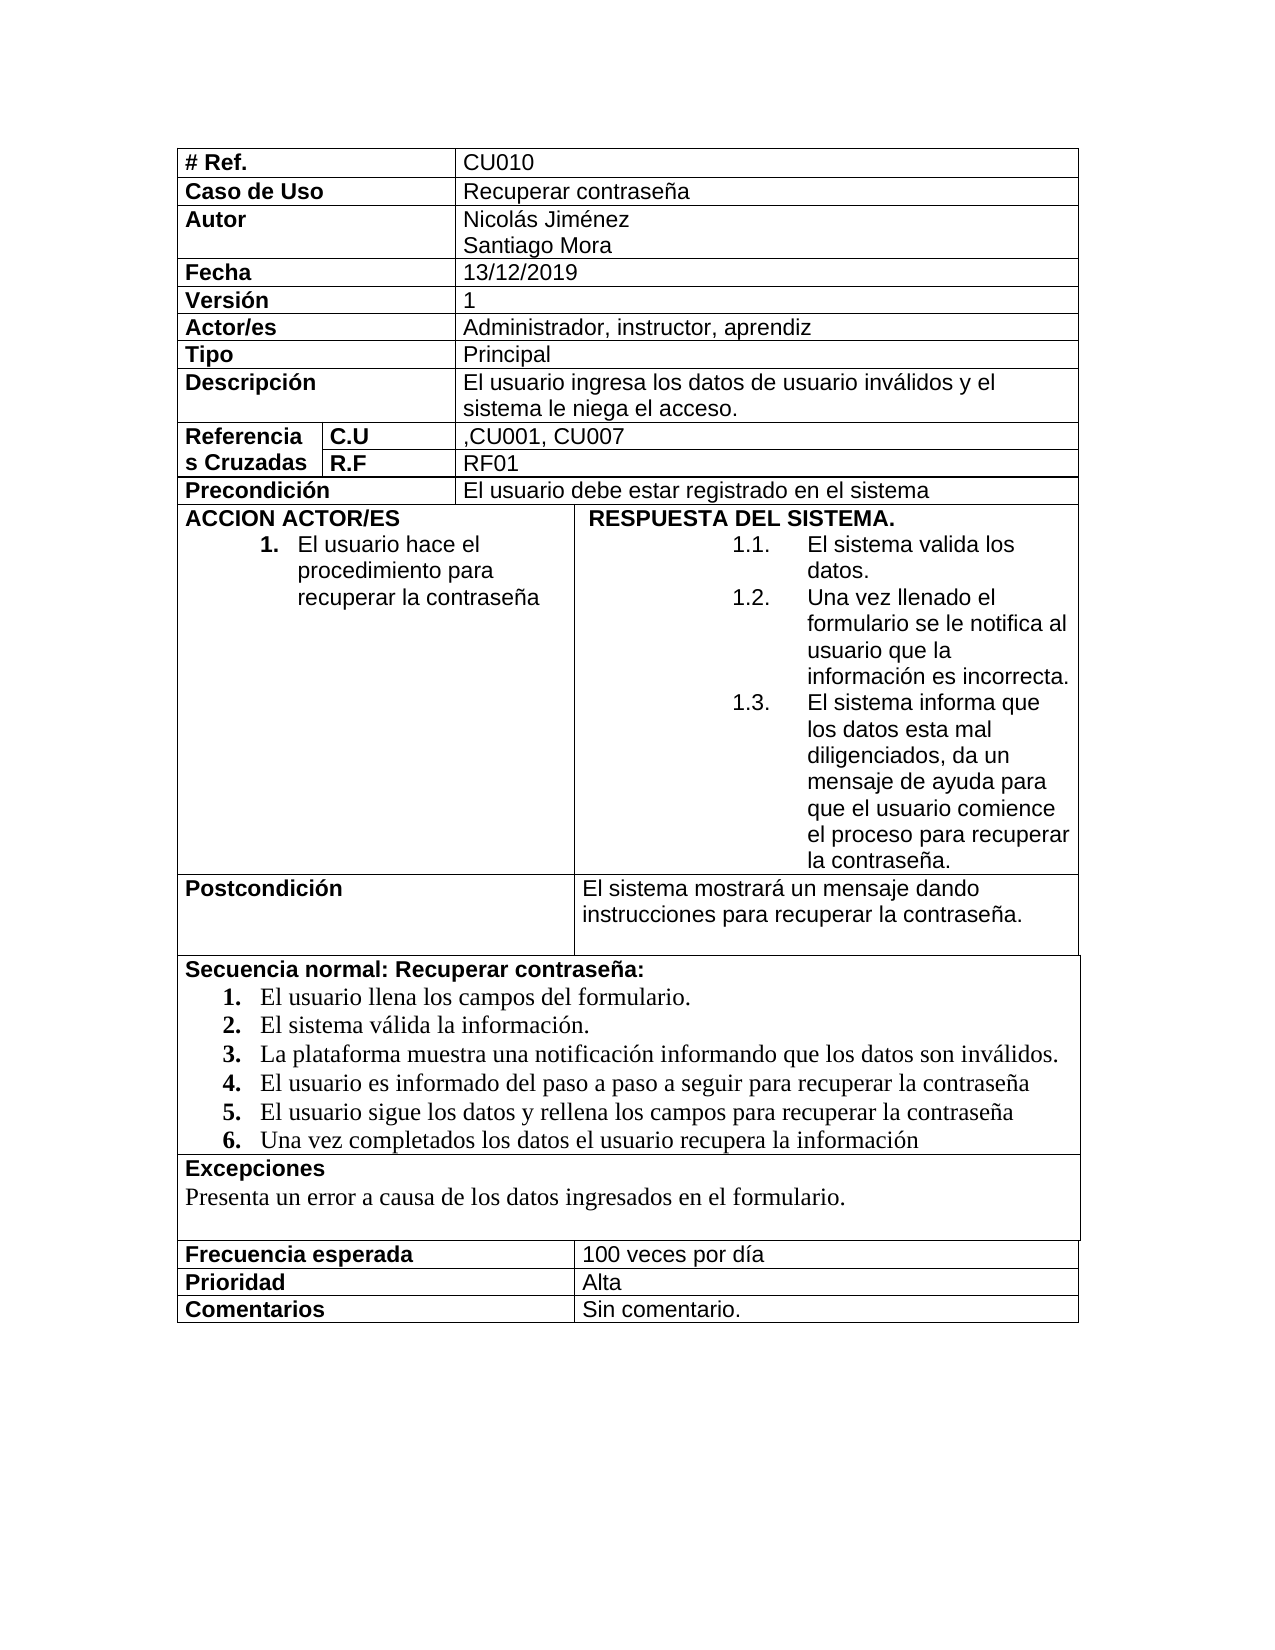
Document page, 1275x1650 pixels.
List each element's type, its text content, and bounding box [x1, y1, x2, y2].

table_cell Prioridad [178, 1269, 574, 1295]
table_cell El usuario ingresa los datos de usuario inválidos y el sistema le niega el acceso. [456, 369, 1078, 422]
table_cell Recuperar contraseña [456, 178, 1078, 204]
table_cell Referencias Cruzadas [178, 423, 322, 476]
table_cell 1 [456, 287, 1078, 313]
table_header CU010 [456, 149, 1078, 177]
table_cell Fecha [178, 259, 455, 286]
table_cell Comentarios [178, 1296, 574, 1322]
table_cell Secuencia normal: Recuperar contraseña: El usuario llena los campos del formulario. El sistema válida la información. La plataforma muestra una notificación informando que los datos son inválidos. El usuario es informado del paso a paso a seguir para recuperar la contraseña El usuario sigue los datos y rellena los campos para recuperar la contraseña Una vez completados los datos el usuario recupera la información [178, 956, 1080, 1154]
table_cell Nicolás Jiménez Santiago Mora [456, 206, 1078, 258]
table_cell 100 veces por día [575, 1241, 1078, 1267]
table_cell Versión [178, 287, 455, 313]
table_cell C.U [323, 423, 455, 449]
table_cell Descripción [178, 369, 455, 422]
table_cell 13/12/2019 [456, 259, 1078, 286]
table_cell R.F [323, 450, 455, 476]
table_cell Frecuencia esperada [178, 1241, 574, 1267]
table_cell Postcondición [178, 875, 574, 954]
table_cell Tipo [178, 341, 455, 368]
table_cell Precondición [178, 478, 455, 504]
table_cell Principal [456, 341, 1078, 368]
table_cell ,CU001, CU007 [456, 423, 1078, 449]
table_cell Caso de Uso [178, 178, 455, 204]
table_cell RF01 [456, 450, 1078, 476]
table_cell Sin comentario. [575, 1296, 1078, 1322]
table_cell RESPUESTA DEL SISTEMA. El sistema valida los datos. Una vez llenado el formulario se le notifica al usuario que la información es incorrecta. El sistema informa que los datos esta mal diligenciados, da un mensaje de ayuda para que el usuario comience el proceso para recuperar la contraseña. [575, 505, 1078, 874]
table_cell El usuario debe estar registrado en el sistema [456, 478, 1078, 504]
table_cell Actor/es [178, 314, 455, 340]
table_cell Administrador, instructor, aprendiz [456, 314, 1078, 340]
table_header # Ref. [178, 149, 455, 177]
table_cell Excepciones Presenta un error a causa de los datos ingresados en el formulario. [178, 1155, 1080, 1240]
table_cell Alta [575, 1269, 1078, 1295]
table_cell El sistema mostrará un mensaje dando instrucciones para recuperar la contraseña. [575, 875, 1078, 954]
table_cell Autor [178, 206, 455, 258]
table_cell ACCION ACTOR/ES El usuario hace el procedimiento para recuperar la contraseña [178, 505, 574, 874]
